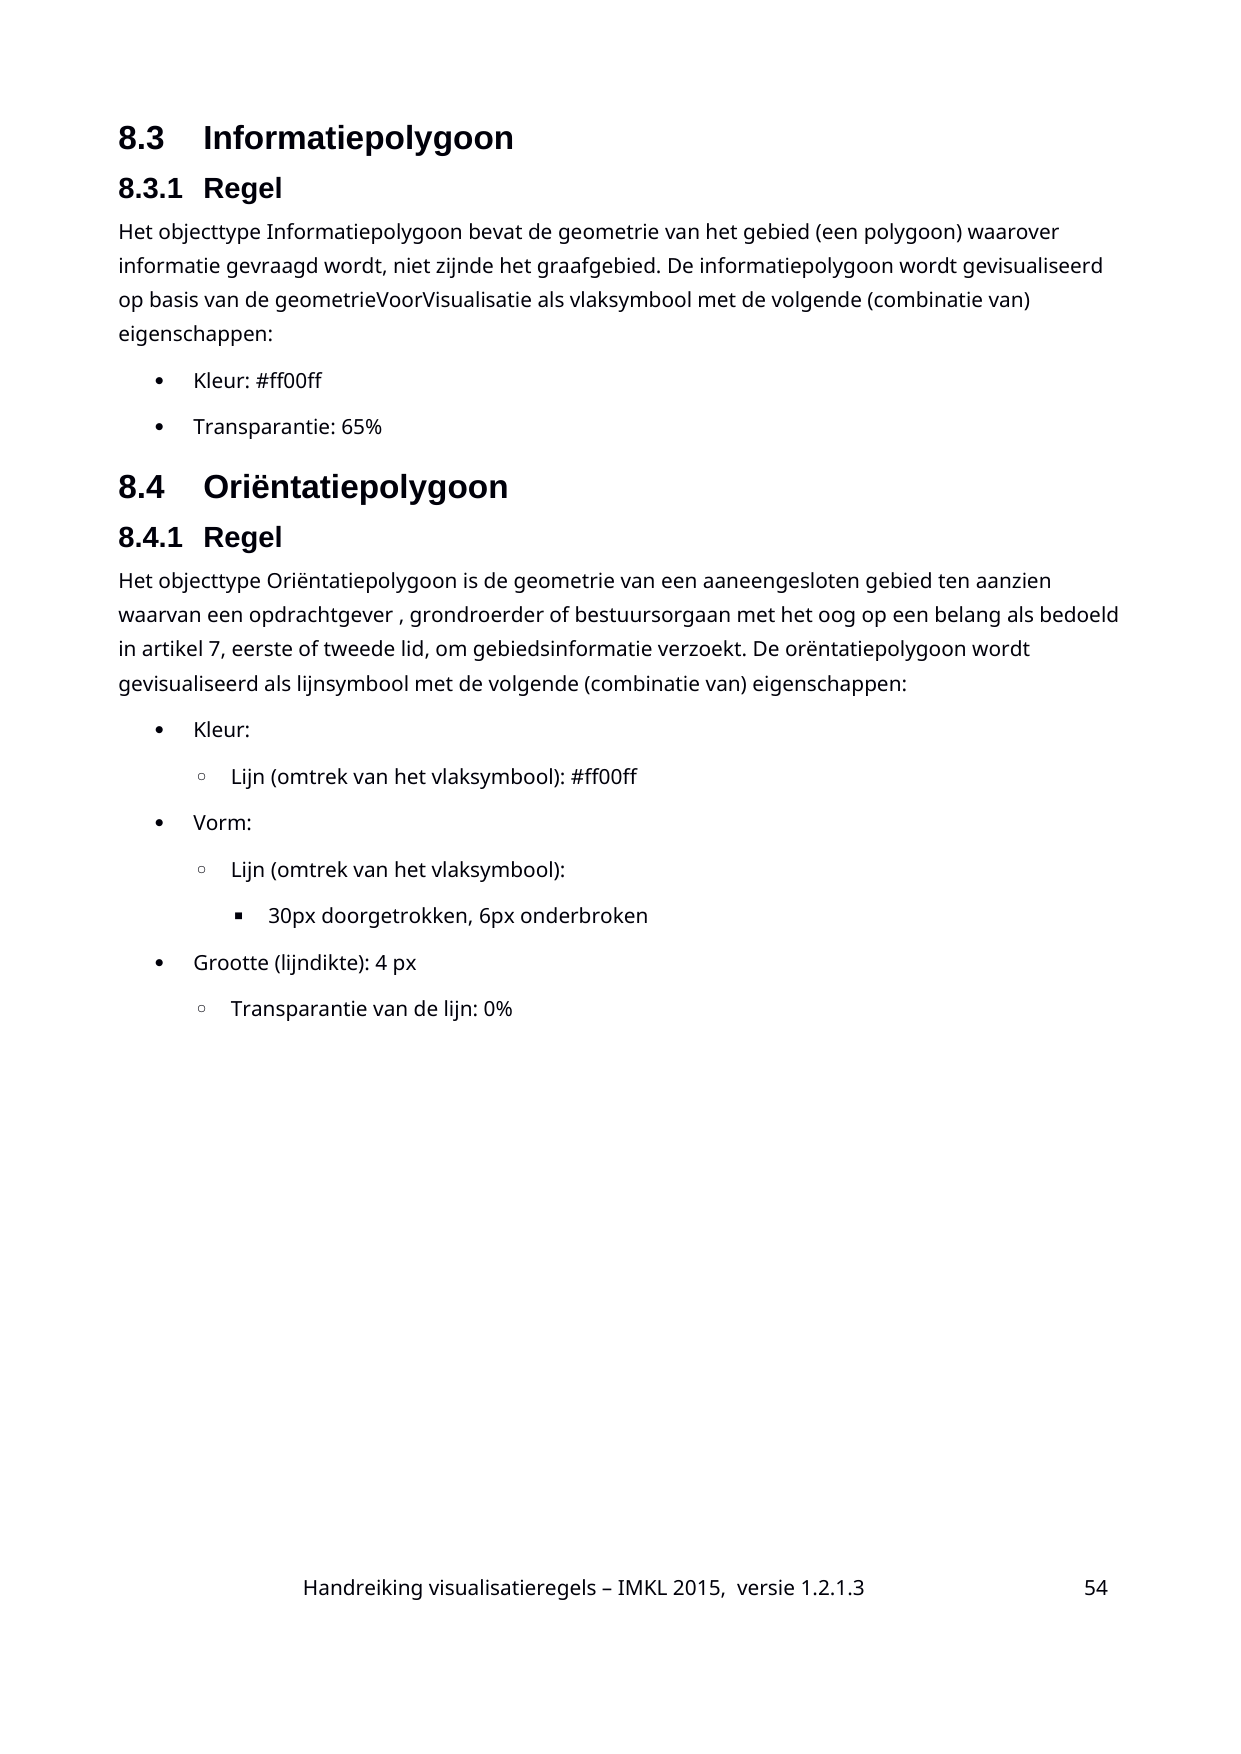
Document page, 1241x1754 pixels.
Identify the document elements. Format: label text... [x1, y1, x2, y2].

subtitle Informatiepolygoon [118, 118, 1122, 157]
list 30px doorgetrokken, 6px onderbroken [231, 901, 1122, 930]
list Transparantie: 65% [156, 412, 1122, 441]
subtitle Oriëntatiepolygoon [118, 467, 1122, 506]
list Lijn (omtrek van het vlaksymbool): #ff00ff [193, 762, 1122, 790]
list Transparantie van de lijn: 0% [193, 994, 1122, 1023]
list Kleur: #ff00ff [156, 366, 1122, 394]
subtitle Regel [118, 171, 1122, 205]
list Grootte (lijndikte): 4 px [156, 948, 1122, 976]
text Het objecttype Informatiepolygoon bevat de geometrie van het gebied (een polygoon) waarover informatie gevraagd wordt, niet zijnde het graafgebied. De informatiepolygoon wordt gevisualiseerd op basis van de geometrieVoorVisualisatie als vlaksymbool met de volgende (combinatie van) eigenschappen: [118, 217, 1122, 348]
list Kleur: [156, 715, 1122, 744]
text Het objecttype Oriëntatiepolygoon is de geometrie van een aaneengesloten gebied ten aanzien waarvan een opdrachtgever , grondroerder of bestuursorgaan met het oog op een belang als bedoeld in artikel 7, eerste of tweede lid, om gebiedsinformatie verzoekt. De orëntatiepolygoon wordt gevisualiseerd als lijnsymbool met de volgende (combinatie van) eigenschappen: [118, 566, 1122, 697]
list Lijn (omtrek van het vlaksymbool): [193, 855, 1122, 883]
list Vorm: [156, 808, 1122, 837]
subtitle Regel [118, 520, 1122, 554]
